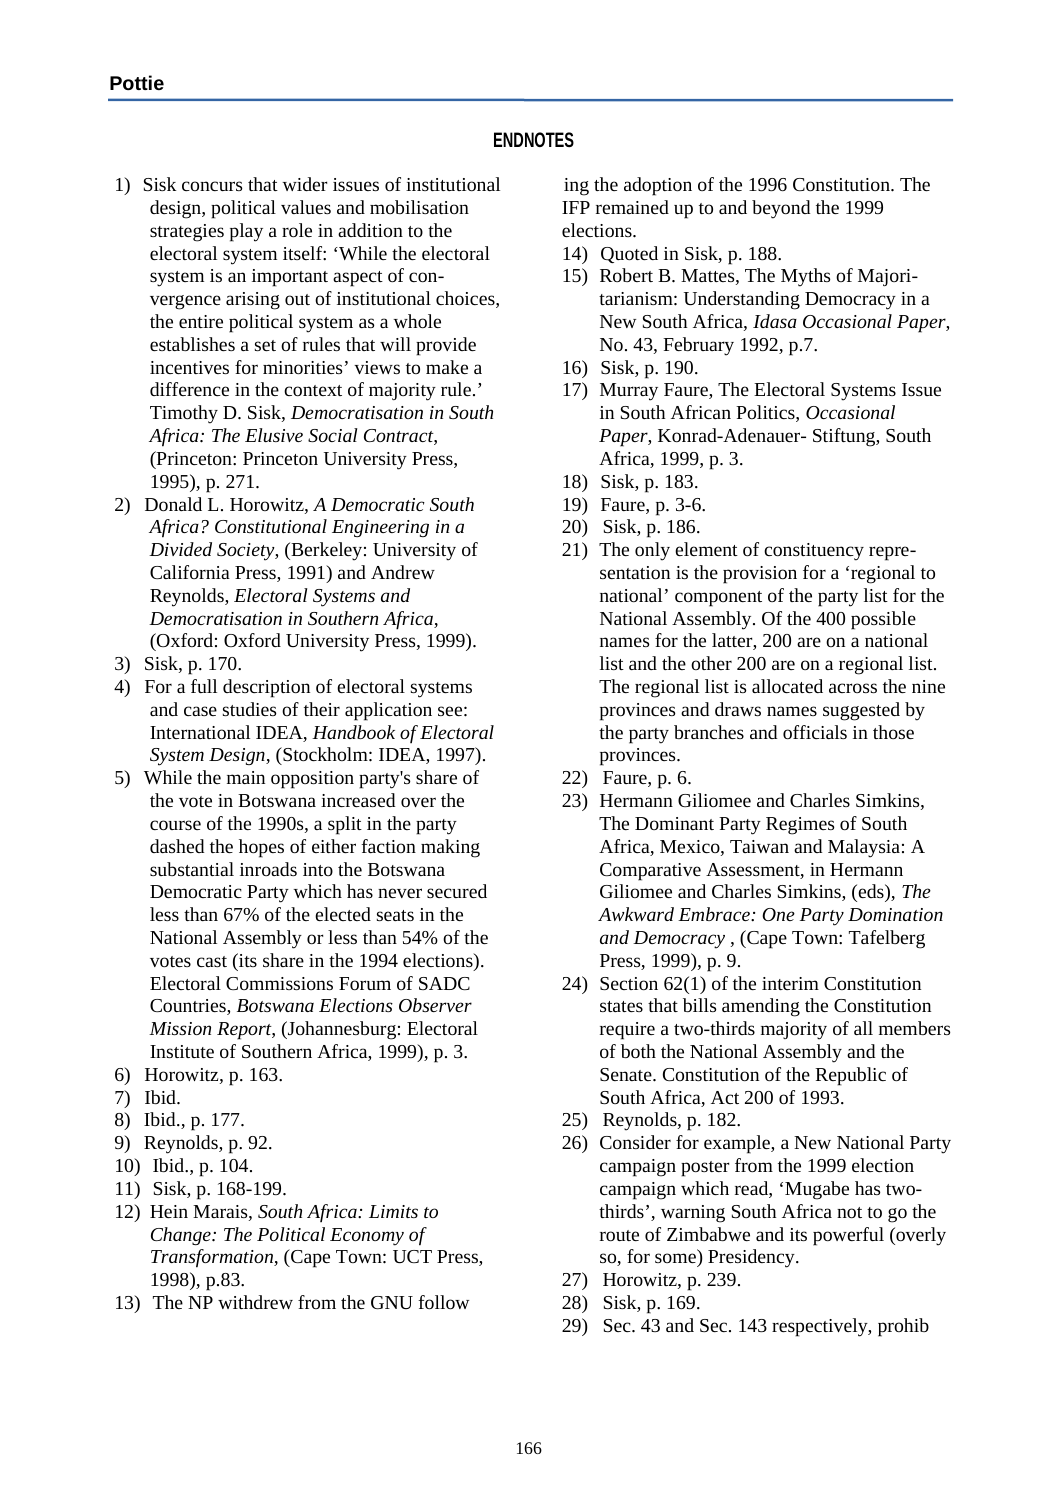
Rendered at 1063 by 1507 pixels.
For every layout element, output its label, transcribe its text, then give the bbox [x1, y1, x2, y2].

list Murray Faure, The Electoral Systems Issue in South African Politics, Occasional Paper, Konrad-Adenauer- Stiftung, South Africa, 1999, p. 3. [562, 378, 953, 470]
text Pottie [109, 72, 164, 95]
list Sisk, p. 190. [562, 356, 953, 378]
text ENDNOTES [114, 128, 953, 152]
list Quoted in Sisk, p. 188. [562, 242, 953, 264]
list Ibid., p. 177. [114, 1108, 503, 1131]
list The NP withdrew from the GNU follow [114, 1291, 503, 1314]
list Sisk concurs that wider issues of institutional design, political values and mobilisation strategies play a role in addition to the electoral system itself: ‘While the electoral system is an important aspect of convergence arising out of institutional choices, the entire political system as a whole establishes a set of rules that will provide incentives for minorities’ views to make a difference in the context of majority rule.’ Timothy D. Sisk, Democratisation in South Africa: The Elusive Social Contract, (Princeton: Princeton University Press, 1995), p. 271. [114, 173, 503, 492]
list Section 62(1) of the interim Constitution states that bills amending the Constitution require a two-thirds majority of all members of both the National Assembly and the Senate. Constitution of the Republic of South Africa, Act 200 of 1993. [562, 972, 953, 1108]
list Donald L. Horowitz, A Democratic South Africa? Constitutional Engineering in a Divided Society, (Berkeley: University of California Press, 1991) and Andrew Reynolds, Electoral Systems and Democratisation in Southern Africa, (Oxford: Oxford University Press, 1999). [114, 492, 503, 652]
list Hermann Giliomee and Charles Simkins, The Dominant Party Regimes of South Africa, Mexico, Taiwan and Malaysia: A Comparative Assessment, in Hermann Giliomee and Charles Simkins, (eds), The Awkward Embrace: One Party Domination and Democracy , (Cape Town: Tafelberg Press, 1999), p. 9. [562, 789, 953, 972]
list The only element of constituency representation is the provision for a ‘regional to national’ component of the party list for the National Assembly. Of the 400 possible names for the latter, 200 are on a national list and the other 200 are on a regional list. The regional list is allocated across the nine provinces and draws names suggested by the party branches and officials in those provinces. [562, 538, 953, 766]
list Consider for example, a New National Party campaign poster from the 1999 election campaign which read, ‘Mugabe has two-thirds’, warning South Africa not to go the route of Zimbabwe and its powerful (overly so, for some) Presidency. [562, 1131, 953, 1268]
list Ibid. [114, 1086, 503, 1108]
list Hein Marais, South Africa: Limits to Change: The Political Economy of Transformation, (Cape Town: UCT Press, 1998), p.83. [114, 1200, 503, 1291]
list Faure, p. 3-6. [562, 492, 953, 515]
list While the main opposition party's share of the vote in Botswana increased over the course of the 1990s, a split in the party dashed the hopes of either faction making substantial inroads into the Botswana Democratic Party which has never secured less than 67% of the elected seats in the National Assembly or less than 54% of the votes cast (its share in the 1994 elections). Electoral Commissions Forum of SADC Countries, Botswana Elections Observer Mission Report, (Johannesburg: Electoral Institute of Southern Africa, 1999), p. 3. [114, 766, 503, 1063]
list Sisk, p. 183. [562, 470, 953, 492]
list Sisk, p. 168-199. [114, 1177, 503, 1200]
list Reynolds, p. 92. [114, 1131, 503, 1154]
list Faure, p. 6. [562, 766, 953, 789]
list Sisk, p. 169. [562, 1291, 953, 1314]
list Robert B. Mattes, The Myths of Majoritarianism: Understanding Democracy in a New South Africa, Idasa Occasional Paper, No. 43, February 1992, p.7. [562, 264, 953, 356]
list Horowitz, p. 163. [114, 1063, 503, 1086]
list Ibid., p. 104. [114, 1154, 503, 1177]
list Sec. 43 and Sec. 143 respectively, prohib [562, 1314, 953, 1337]
text 166 [515, 1438, 542, 1458]
list Sisk, p. 186. [562, 515, 953, 538]
list Reynolds, p. 182. [562, 1108, 953, 1131]
list Horowitz, p. 239. [562, 1268, 953, 1291]
list For a full description of electoral systems and case studies of their application see: International IDEA, Handbook of Electoral System Design, (Stockholm: IDEA, 1997). [114, 675, 503, 766]
list Sisk, p. 170. [114, 652, 503, 675]
text ing the adoption of the 1996 Constitution. The IFP remained up to and beyond the 1999 elections. [562, 173, 953, 242]
